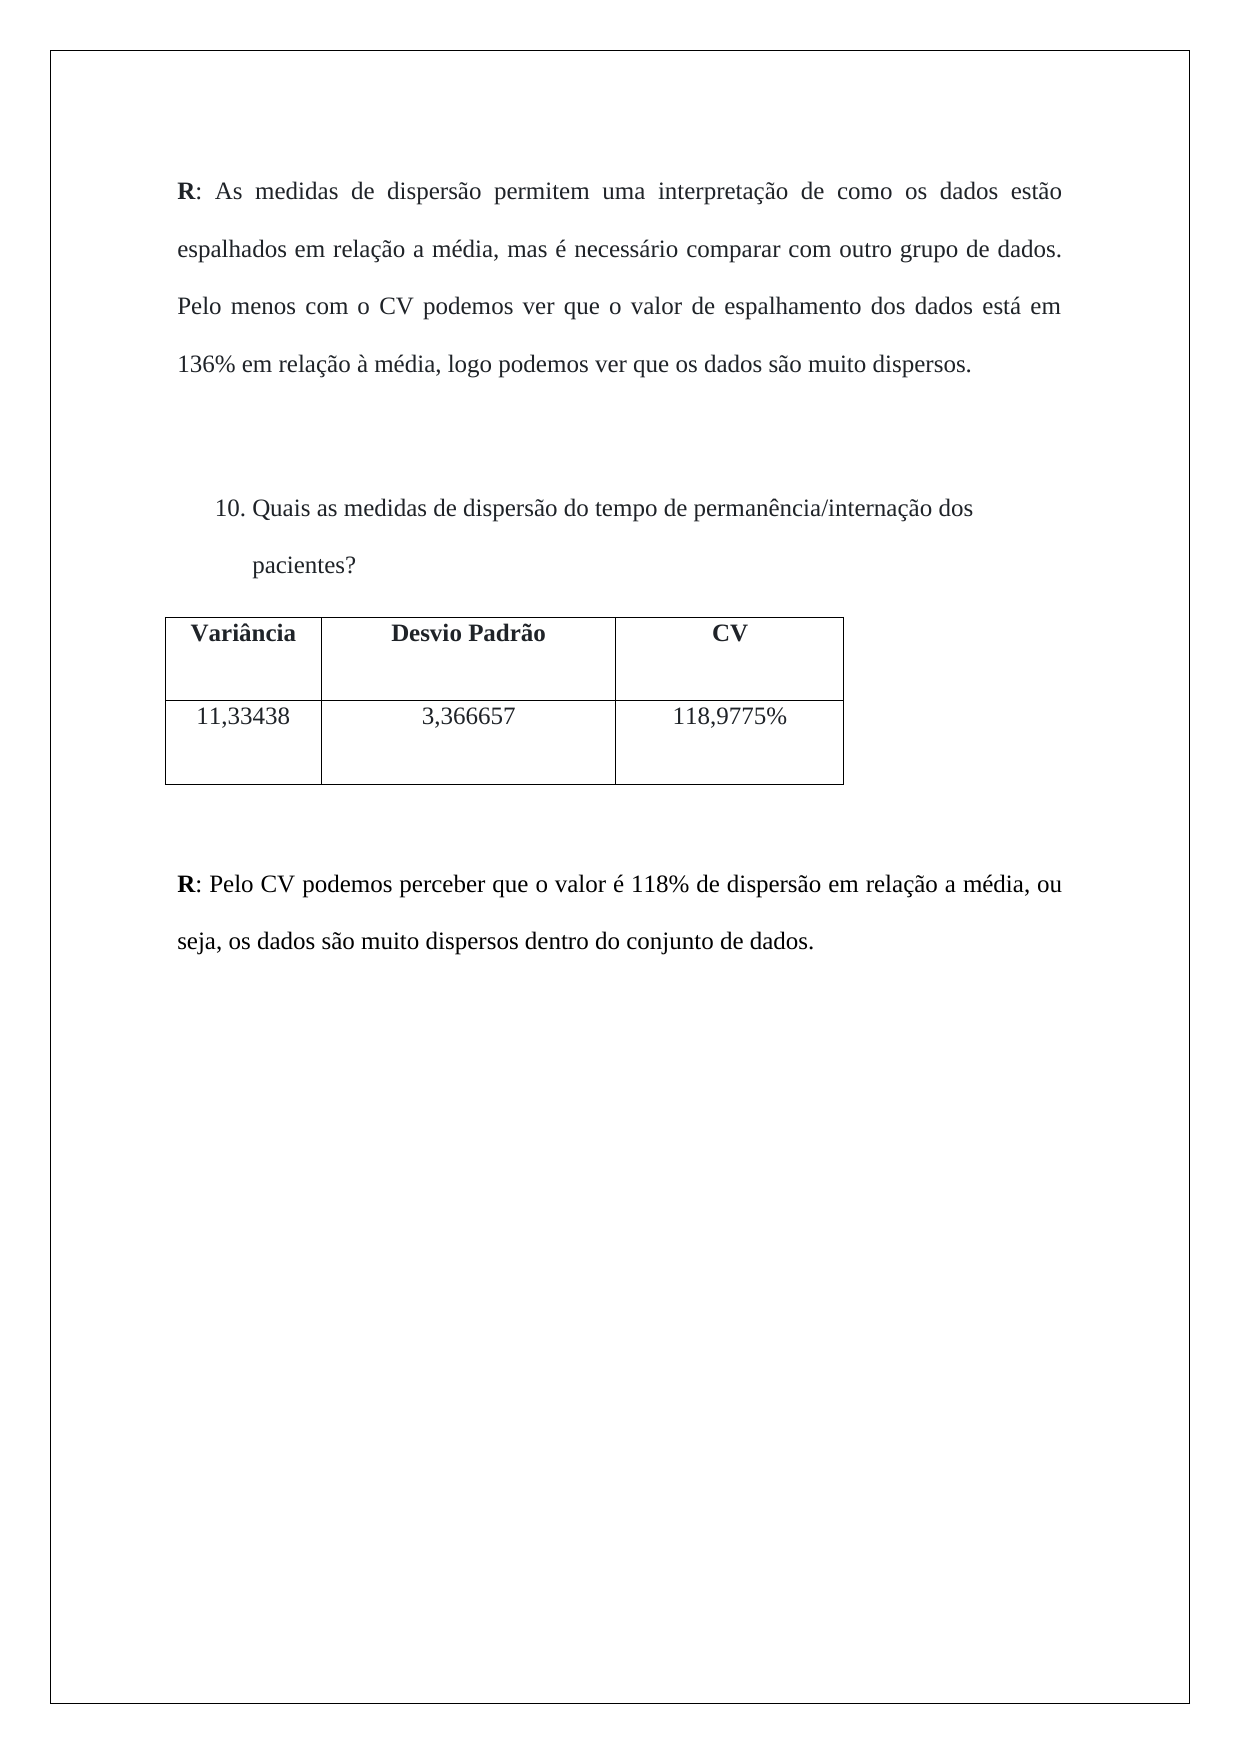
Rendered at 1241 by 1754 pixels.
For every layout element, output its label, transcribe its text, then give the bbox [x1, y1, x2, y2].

table_header Desvio Padrão [322, 618, 615, 700]
table_header CV [616, 618, 843, 700]
list Quais as medidas de dispersão do tempo de permanência/internação dos pacientes? [214, 493, 1063, 579]
table_cell 3,366657 [322, 701, 615, 784]
table_cell 11,33438 [166, 701, 321, 784]
table_cell 118,9775% [616, 701, 843, 784]
text R: As medidas de dispersão permitem uma interpretação de como os dados estão espalhados em relação a média, mas é necessário comparar com outro grupo de dados. Pelo menos com o CV podemos ver que o valor de espalhamento dos dados está em 136% em relação à média, logo podemos ver que os dados são muito dispersos. [177, 176, 1063, 377]
text R: Pelo CV podemos perceber que o valor é 118% de dispersão em relação a média, ou seja, os dados são muito dispersos dentro do conjunto de dados. [177, 869, 1063, 955]
table_header Variância [166, 618, 321, 700]
